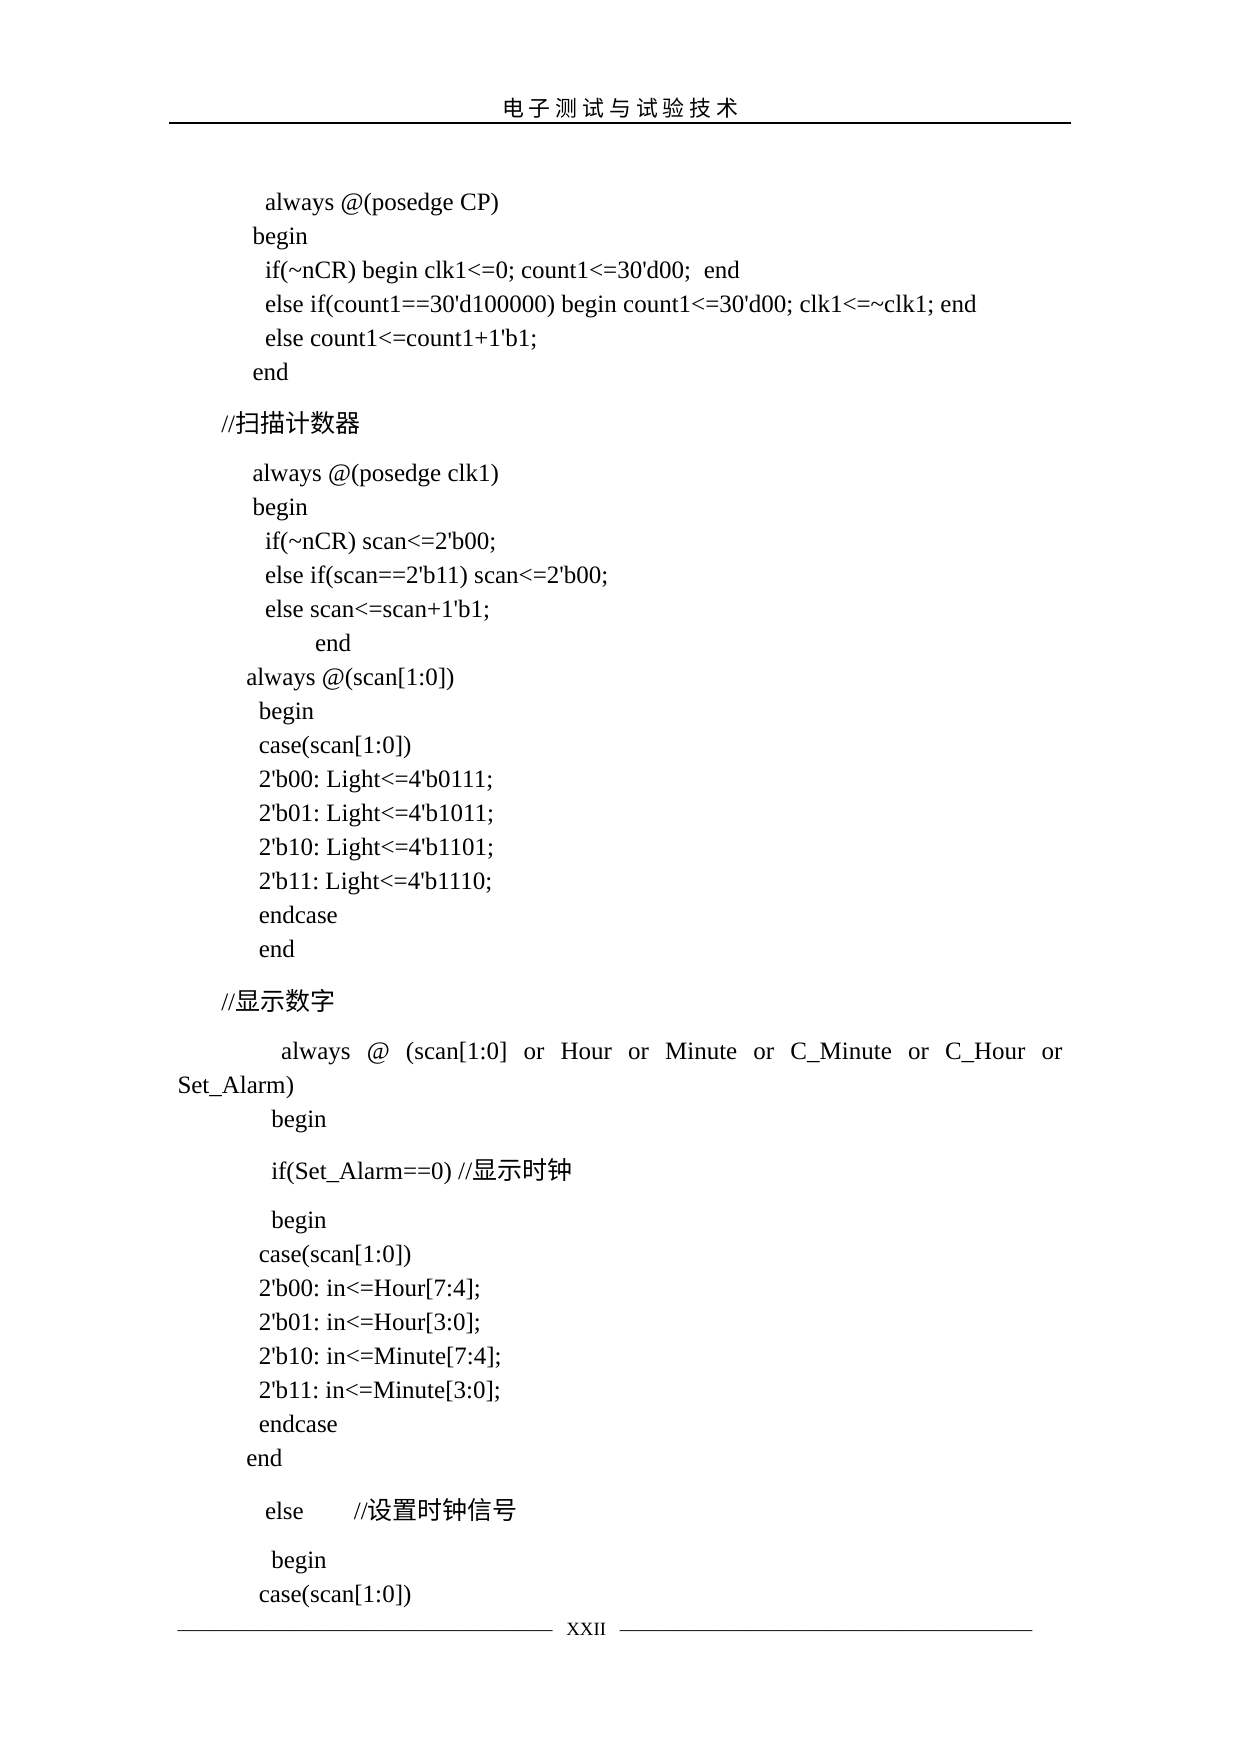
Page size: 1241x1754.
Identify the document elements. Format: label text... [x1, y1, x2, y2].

text endcase [177, 1407, 1063, 1441]
text 2'b01: Light<=4'b1011; [177, 795, 1063, 829]
text begin [177, 490, 1063, 524]
text //扫描计数器 [177, 388, 1063, 456]
text end [177, 626, 1063, 659]
text if(Set_Alarm==0) //显示时钟 [177, 1135, 1063, 1203]
text endcase [177, 897, 1063, 931]
text always @(posedge CP) [177, 184, 1063, 218]
text else if(count1==30'd100000) begin count1<=30'd00; clk1<=~clk1; end [177, 286, 1063, 320]
text 2'b11: Light<=4'b1110; [177, 863, 1063, 897]
text case(scan[1:0]) [177, 1576, 1063, 1610]
text 2'b10: Light<=4'b1101; [177, 829, 1063, 863]
text else count1<=count1+1'b1; [177, 320, 1063, 354]
text begin [177, 218, 1063, 252]
text begin [177, 1542, 1063, 1576]
text if(~nCR) begin clk1<=0; count1<=30'd00; end [177, 252, 1063, 286]
text 2'b00: Light<=4'b0111; [177, 761, 1063, 795]
text begin [177, 693, 1063, 727]
text begin [177, 1101, 1063, 1135]
text 2'b01: in<=Hour[3:0]; [177, 1305, 1063, 1339]
text end [177, 1441, 1063, 1474]
text case(scan[1:0]) [177, 1237, 1063, 1271]
text else scan<=scan+1'b1; [177, 592, 1063, 626]
text 2'b00: in<=Hour[7:4]; [177, 1271, 1063, 1305]
text end [177, 931, 1063, 965]
text case(scan[1:0]) [177, 727, 1063, 761]
text //显示数字 [177, 965, 1063, 1033]
text if(~nCR) scan<=2'b00; [177, 524, 1063, 558]
text begin [177, 1203, 1063, 1237]
text always @(scan[1:0]) [177, 659, 1063, 693]
text end [177, 354, 1063, 388]
text 2'b10: in<=Minute[7:4]; [177, 1339, 1063, 1373]
text 2'b11: in<=Minute[3:0]; [177, 1373, 1063, 1407]
text else //设置时钟信号 [177, 1474, 1063, 1542]
text always @ (scan[1:0] or Hour or Minute or C_Minute or C_Hour or Set_Alarm) [177, 1033, 1063, 1101]
text else if(scan==2'b11) scan<=2'b00; [177, 558, 1063, 592]
text always @(posedge clk1) [177, 456, 1063, 490]
